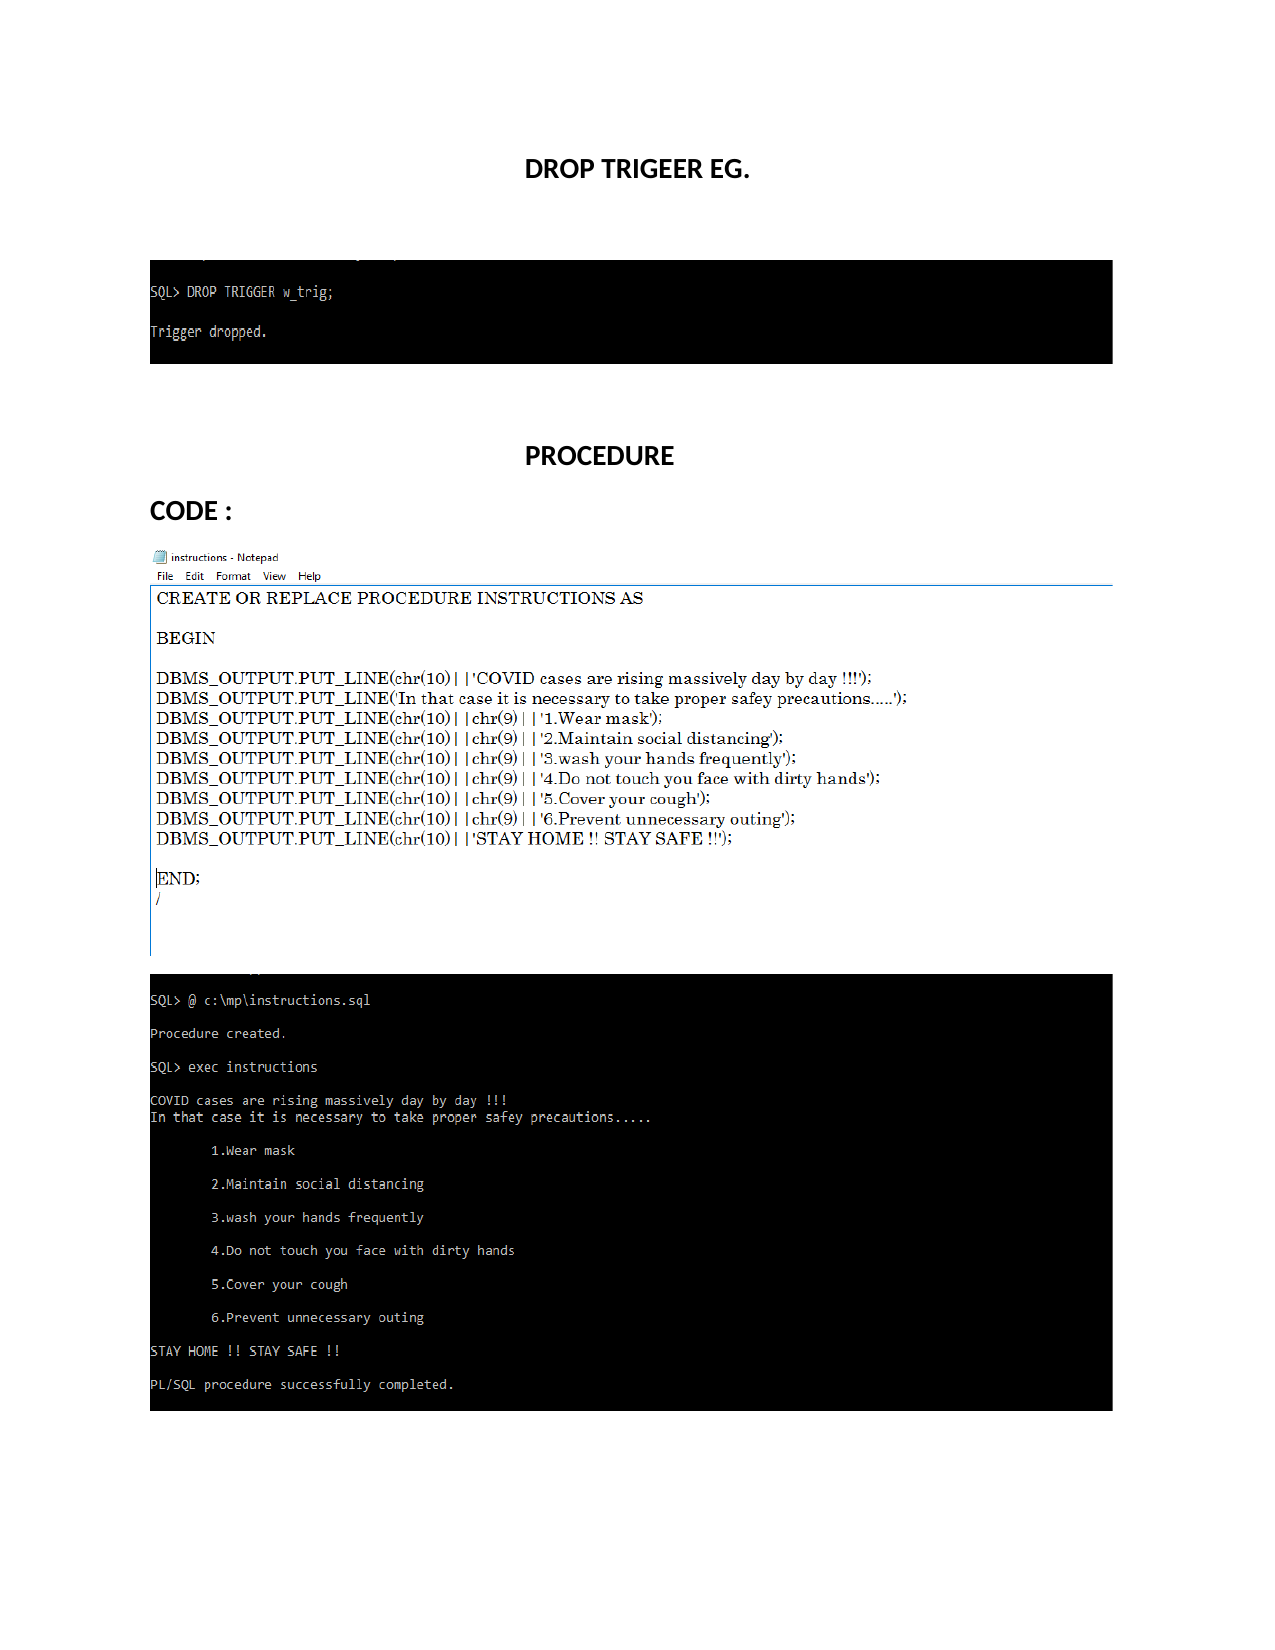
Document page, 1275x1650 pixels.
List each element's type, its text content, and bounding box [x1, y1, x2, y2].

picture [150, 260, 1113, 364]
text PROCEDURE [150, 437, 1125, 473]
text CODE : [150, 492, 1125, 528]
picture [150, 547, 1113, 956]
text DROP TRIGEER EG. [150, 150, 1125, 186]
picture [150, 974, 1113, 1411]
